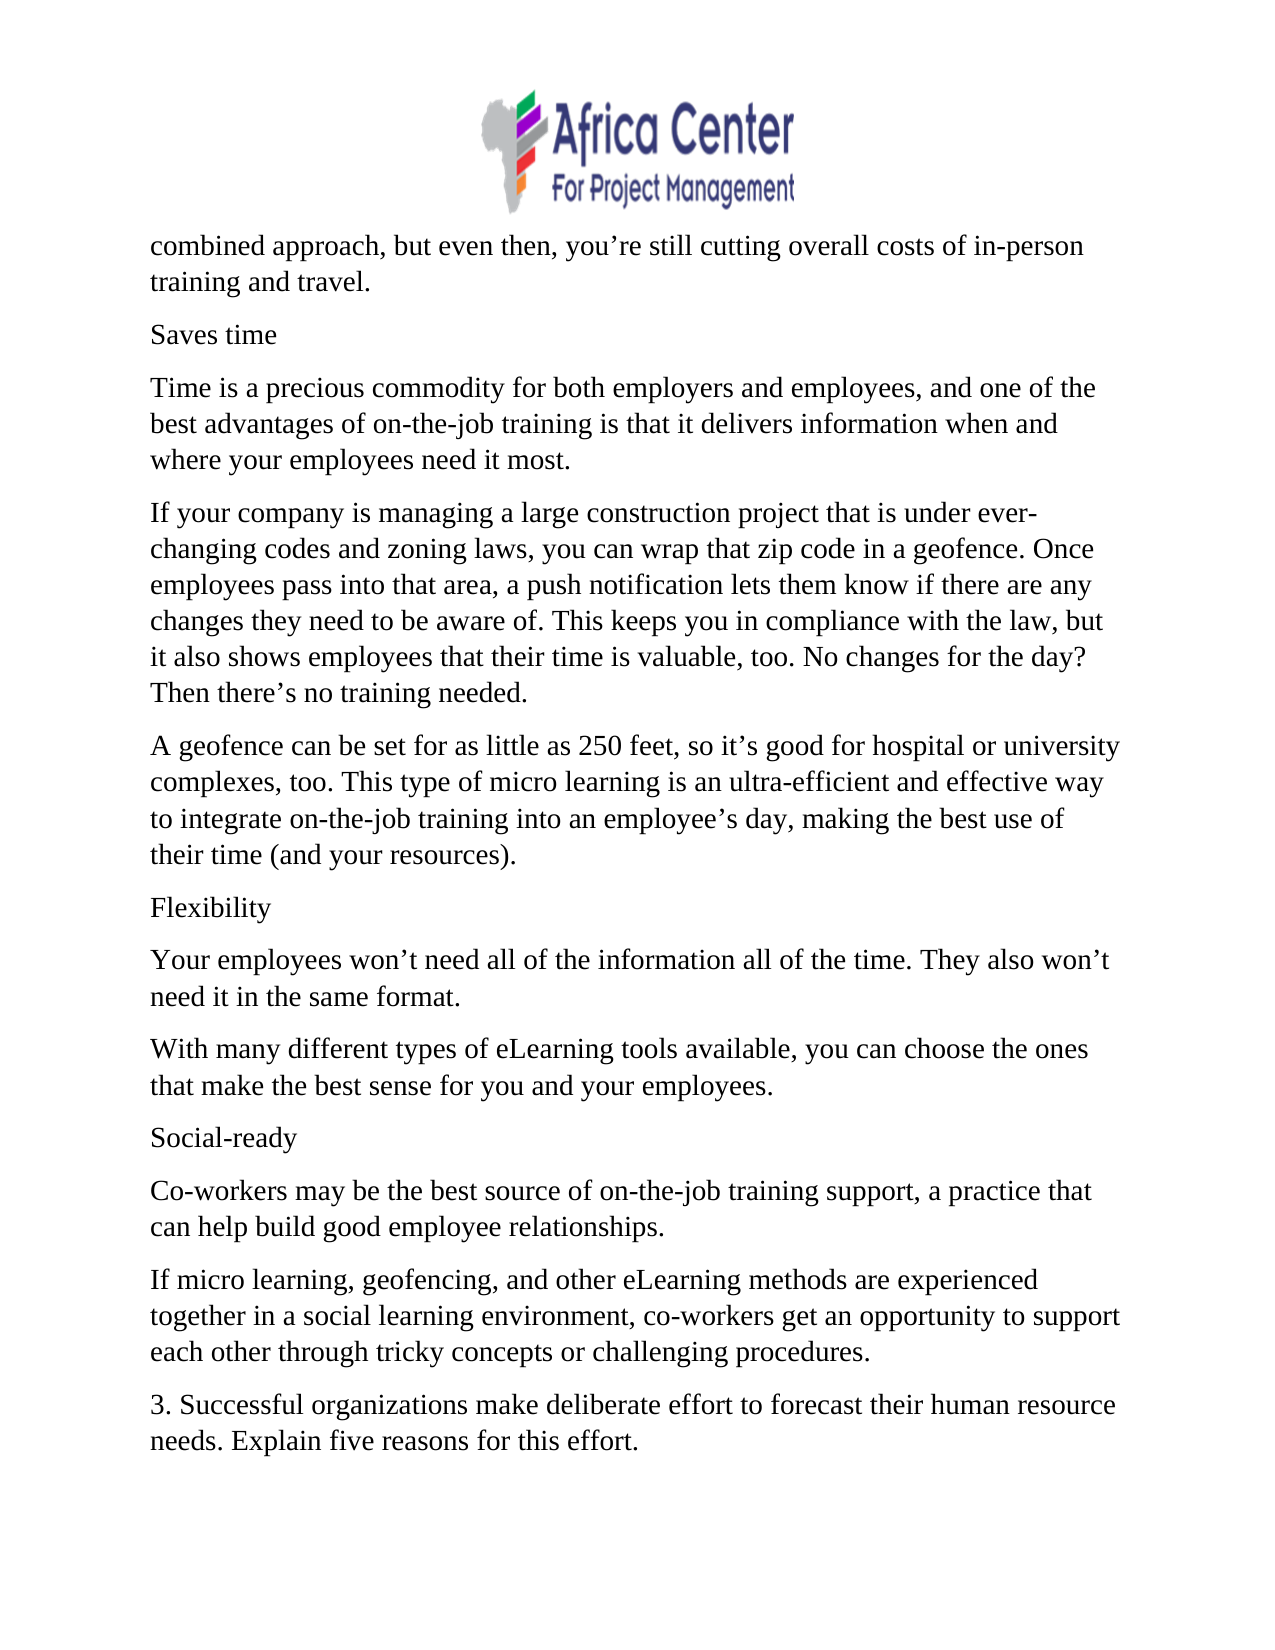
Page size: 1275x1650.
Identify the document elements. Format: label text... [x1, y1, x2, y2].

text A geofence can be set for as little as 250 feet, so it’s good for hospital or university complexes, too. This type of micro learning is an ultra-efficient and effective way to integrate on-the-job training into an employee’s day, making the best use of their time (and your resources). [150, 728, 1125, 870]
text Flexibility [150, 890, 1125, 923]
text If micro learning, geofencing, and other eLearning methods are experienced together in a social learning environment, co-workers get an opportunity to support each other through tricky concepts or challenging procedures. [150, 1262, 1125, 1368]
text If your company is managing a large construction project that is under ever-changing codes and zoning laws, you can wrap that zip code in a geofence. Once employees pass into that area, a push notification lets them know if there are any changes they need to be aware of. This keeps you in compliance with the law, but it also shows employees that their time is valuable, too. No changes for the day? Then there’s no training needed. [150, 495, 1125, 709]
text Co-workers may be the best source of on-the-job training support, a practice that can help build good employee relationships. [150, 1173, 1125, 1243]
text 3. Successful organizations make deliberate effort to forecast their human resource needs. Explain five reasons for this effort. [150, 1387, 1125, 1457]
text With many different types of eLearning tools available, you can choose the ones that make the best sense for you and your employees. [150, 1031, 1125, 1101]
picture [481, 75, 794, 228]
text Social-ready [150, 1120, 1125, 1154]
text Time is a precious commodity for both employers and employees, and one of the best advantages of on-the-job training is that it delivers information when and where your employees need it most. [150, 370, 1125, 476]
text Your employees won’t need all of the information all of the time. They also won’t need it in the same format. [150, 942, 1125, 1012]
text Saves time [150, 317, 1125, 351]
